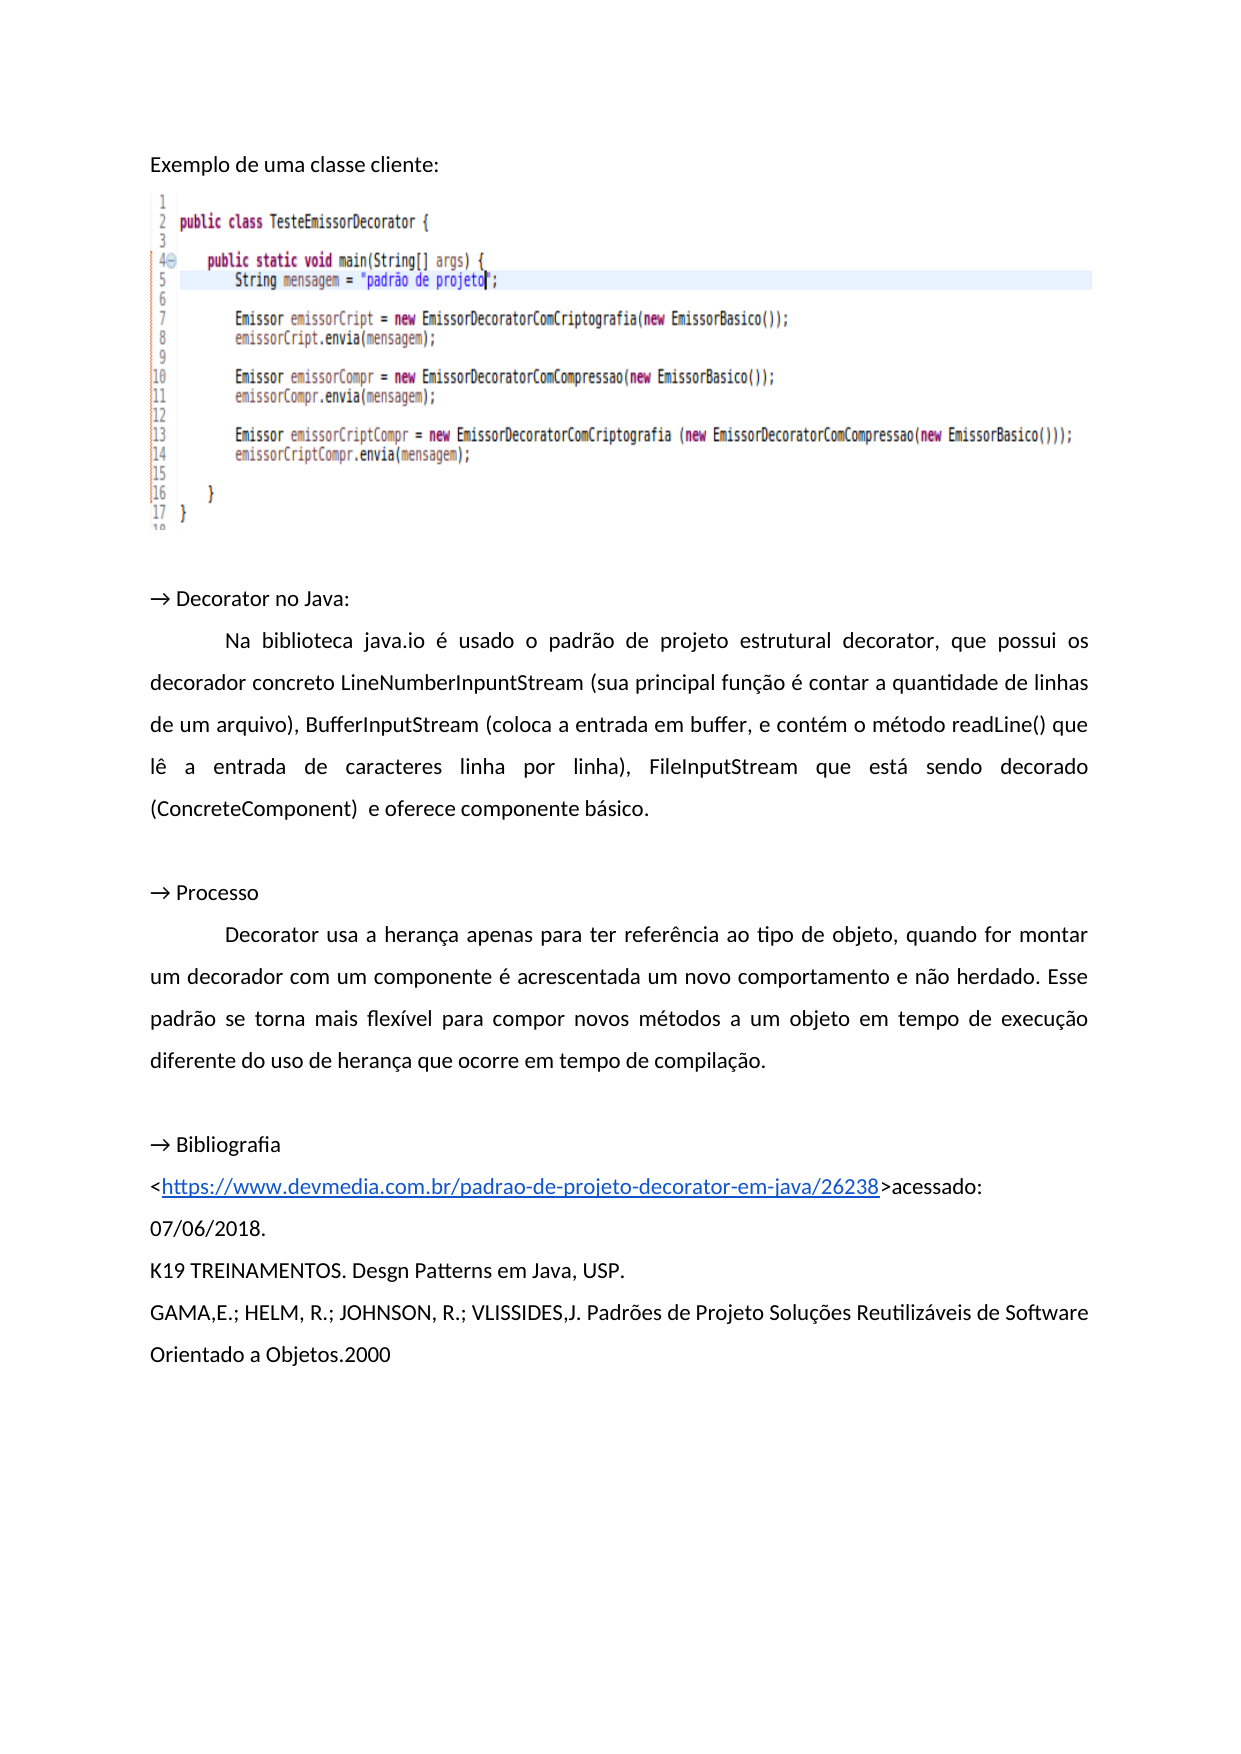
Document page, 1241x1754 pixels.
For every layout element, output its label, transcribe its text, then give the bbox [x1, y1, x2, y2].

text → Processo [150, 878, 1090, 906]
text <https://www.devmedia.com.br/padrao-de-projeto-decorator-em-java/26238>acessado: 07/06/2018. [150, 1172, 1090, 1242]
text K19 TREINAMENTOS. Desgn Patterns em Java, USP. [150, 1256, 1090, 1284]
text GAMA,E.; HELM, R.; JOHNSON, R.; VLISSIDES,J. Padrões de Projeto Soluções Reutilizáveis de Software Orientado a Objetos.2000 [150, 1298, 1090, 1368]
text → Bibliografia [150, 1130, 1090, 1158]
text Na biblioteca java.io é usado o padrão de projeto estrutural decorator, que possui os decorador concreto LineNumberInpuntStream (sua principal função é contar a quantidade de linhas de um arquivo), BufferInputStream (coloca a entrada em buffer, e contém o método readLine() que lê a entrada de caracteres linha por linha), FileInputStream que está sendo decorado (ConcreteComponent) e oferece componente básico. [150, 627, 1090, 822]
text → Decorator no Java: [150, 584, 1090, 613]
text Exemplo de uma classe cliente: [150, 150, 1090, 178]
picture [150, 192, 1093, 530]
text Decorator usa a herança apenas para ter referência ao tipo de objeto, quando for montar um decorador com um componente é acrescentada um novo comportamento e não herdado. Esse padrão se torna mais flexível para compor novos métodos a um objeto em tempo de execução diferente do uso de herança que ocorre em tempo de compilação. [150, 920, 1090, 1074]
